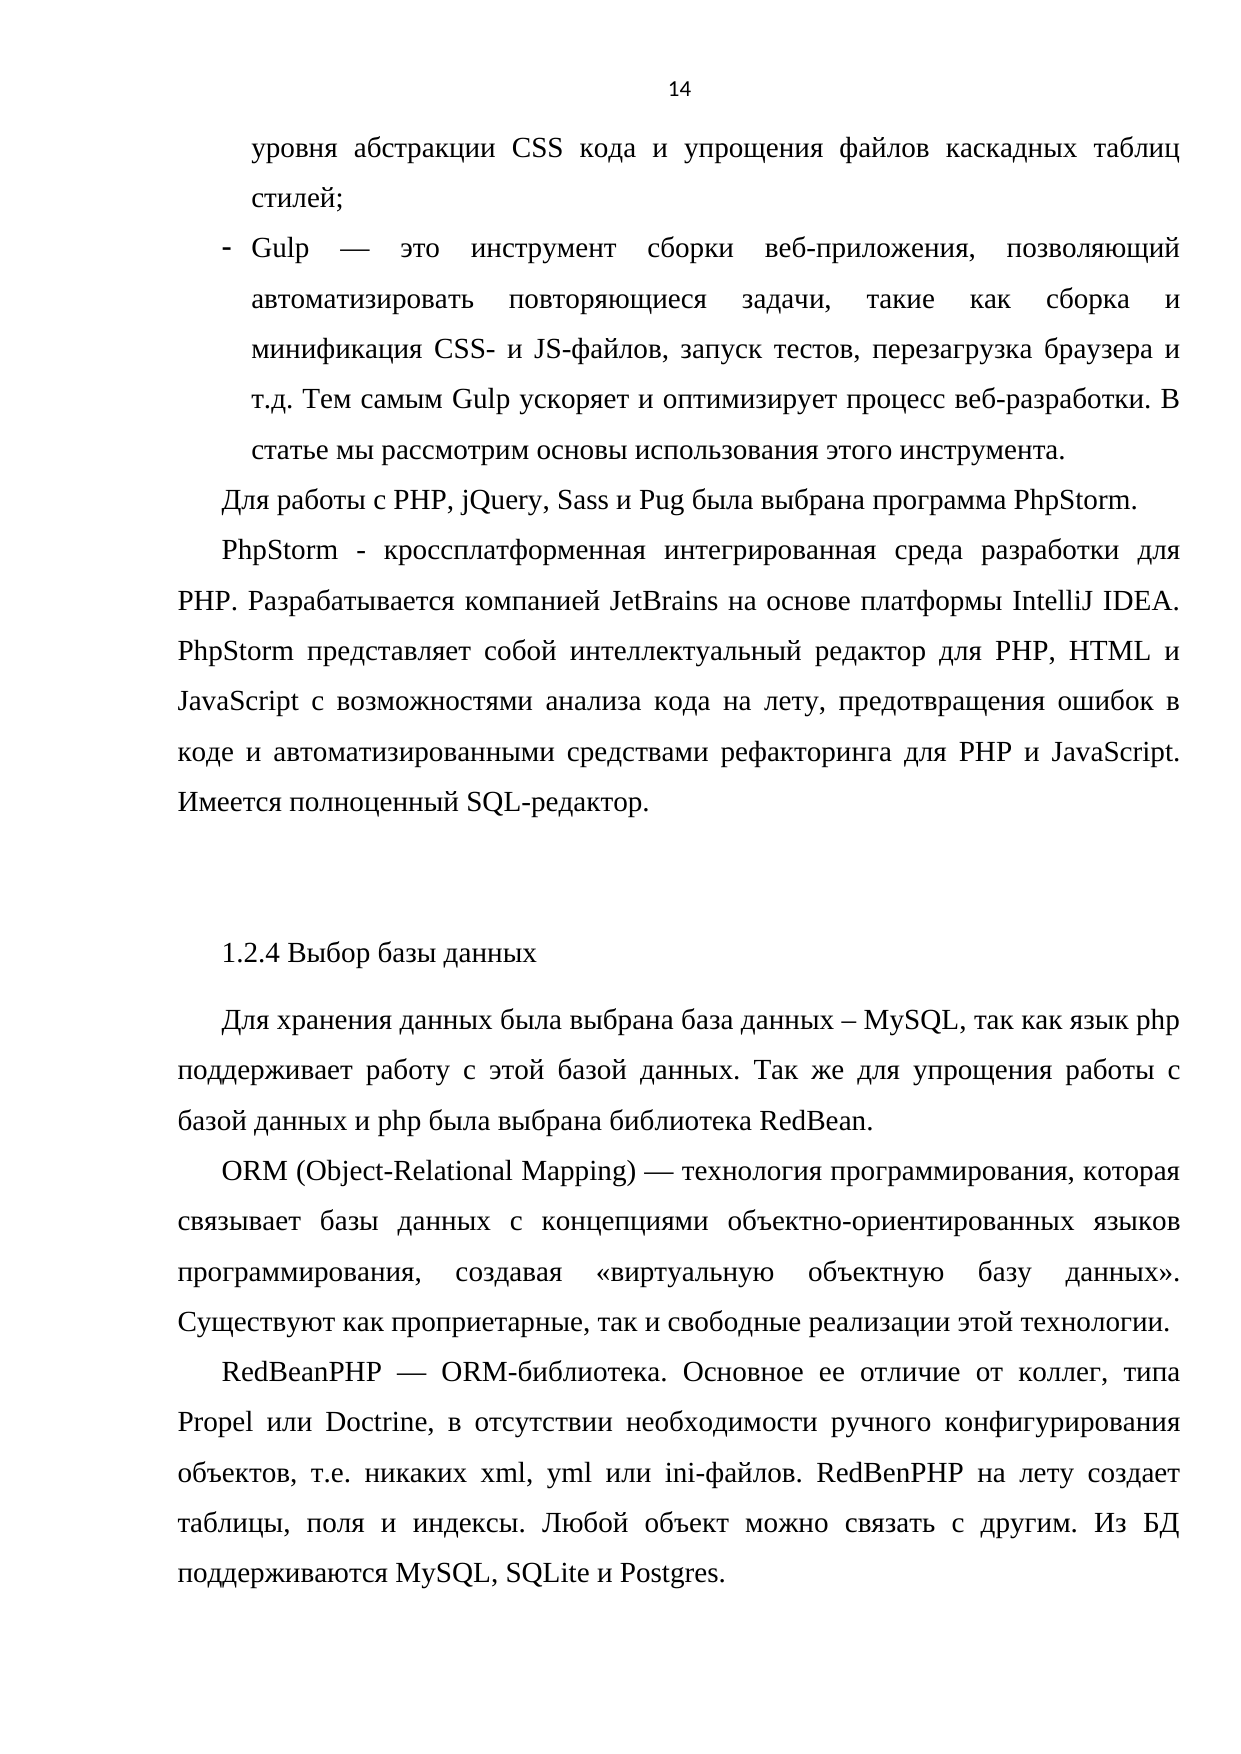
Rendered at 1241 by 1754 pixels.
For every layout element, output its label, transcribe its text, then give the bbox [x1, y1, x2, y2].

text RedBeanPHP — ORM-библиотека. Основное ее отличие от коллег, типа Propel или Doctrine, в отсутствии необходимости ручного конфигурирования объектов, т.е. никаких xml, yml или ini-файлов. RedBenPHP на лету создает таблицы, поля и индексы. Любой объект можно связать с другим. Из БД поддерживаются MySQL, SQLite и Postgres. [177, 1354, 1181, 1589]
text Для работы с PHP, jQuery, Sass и Pug была выбрана программа PhpStorm. [177, 482, 1181, 516]
text Gulp — это инструмент сборки веб-приложения, позволяющий автоматизировать повторяющиеся задачи, такие как сборка и минификация CSS- и JS-файлов, запуск тестов, перезагрузка браузера и т.д. Тем самым Gulp ускоряет и оптимизирует процесс веб-разработки. В статье мы рассмотрим основы использования этого инструмента. [222, 231, 1181, 465]
text Выбор базы данных [177, 935, 1181, 968]
text Для хранения данных была выбрана база данных – MySQL, так как язык php поддерживает работу с этой базой данных. Так же для упрощения работы с базой данных и php была выбрана библиотека RedBean. [177, 1002, 1181, 1136]
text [222, 130, 1181, 214]
text PhpStorm - кроссплатформенная интегрированная среда разработки для PHP. Разрабатывается компанией JetBrains на основе платформы IntelliJ IDEA. PhpStorm представляет собой интеллектуальный редактор для PHP, HTML и JavaScript с возможностями анализа кода на лету, предотвращения ошибок в коде и автоматизированными средствами рефакторинга для PHP и JavaScript. Имеется полноценный SQL-редактор. [177, 532, 1181, 818]
text ORM (Object-Relational Mapping) — технология программирования, которая связывает базы данных с концепциями объектно-ориентированных языков программирования, создавая «виртуальную объектную базу данных». Существуют как проприетарные, так и свободные реализации этой технологии. [177, 1153, 1181, 1337]
